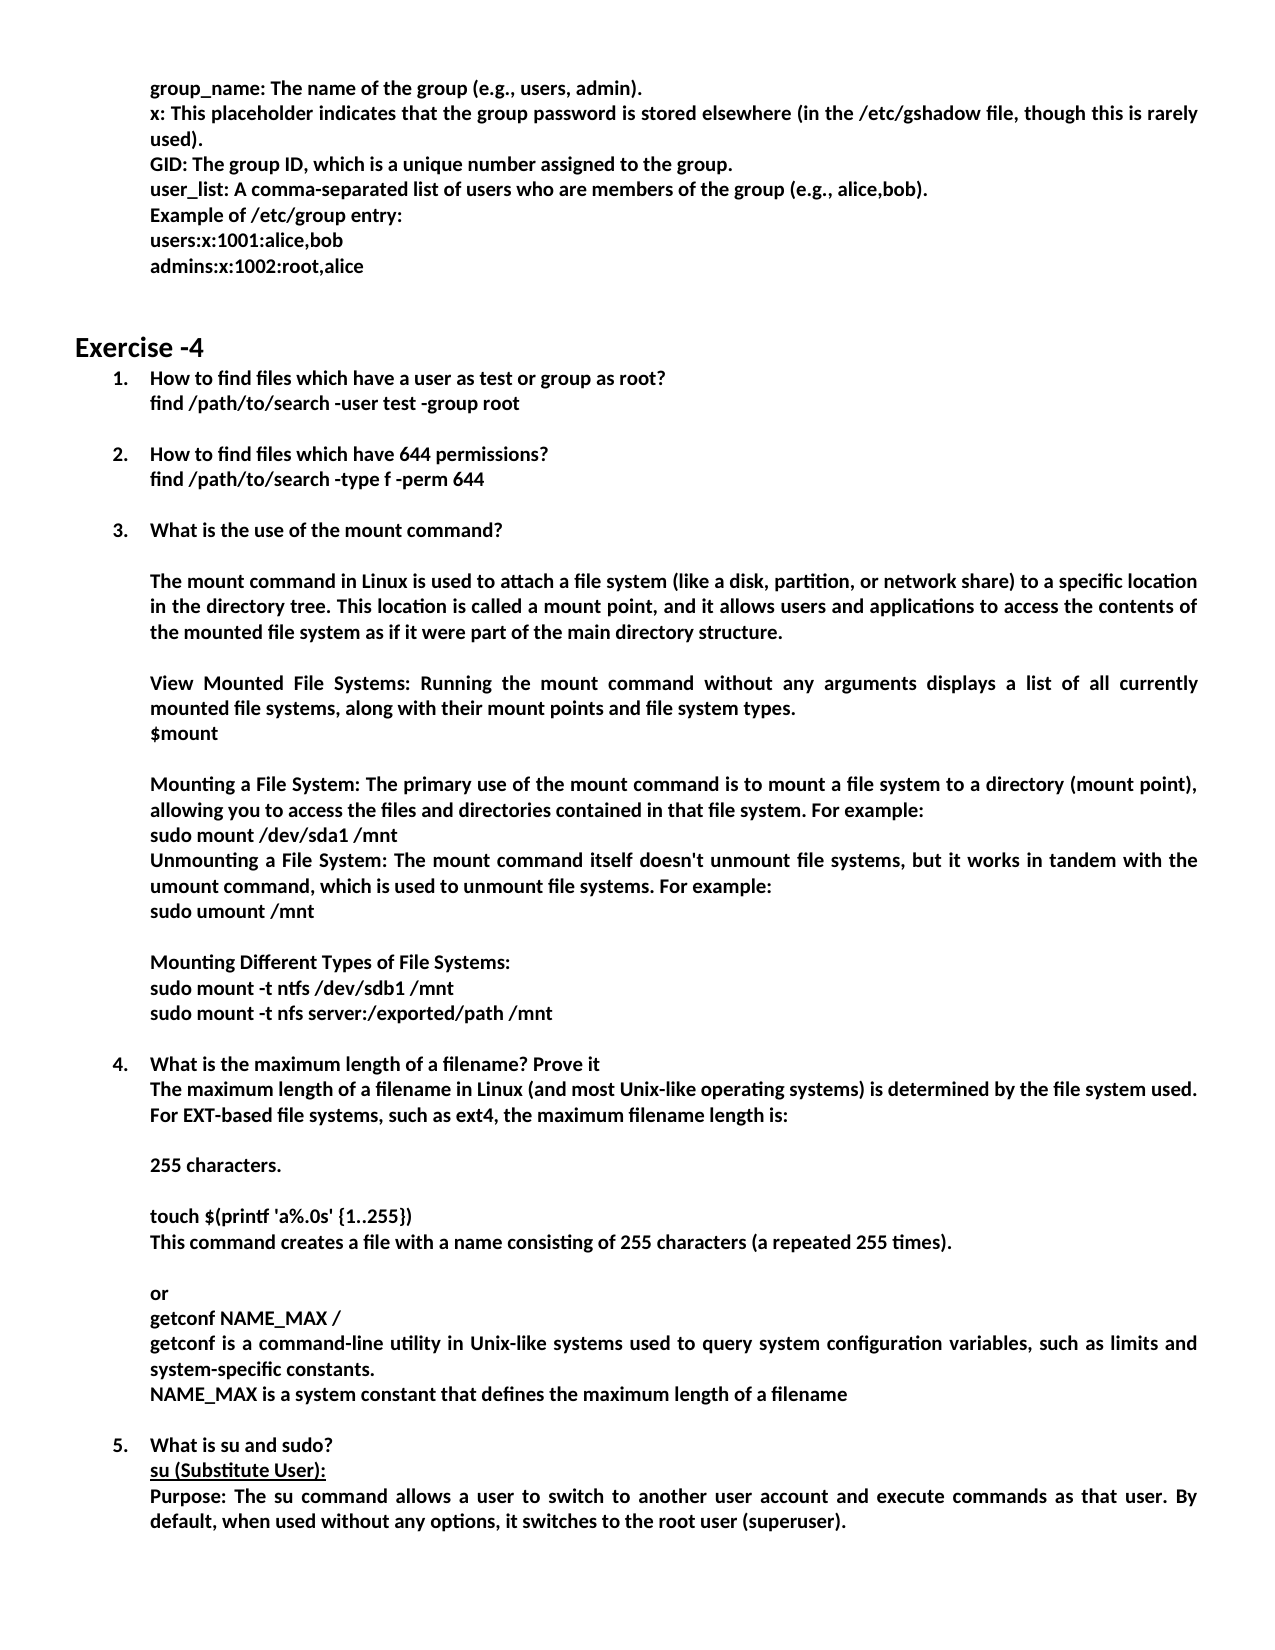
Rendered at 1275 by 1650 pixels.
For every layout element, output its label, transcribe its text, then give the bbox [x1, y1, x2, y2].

list For EXT-based file systems, such as ext4, the maximum filename length is: [150, 1102, 1200, 1127]
list su (Substitute User): [150, 1458, 1200, 1483]
list find /path/to/search -type f -perm 644 [150, 466, 1200, 492]
list The maximum length of a filename in Linux (and most Unix-like operating systems) is determined by the file system used. [150, 1076, 1200, 1102]
list Example of /etc/group entry: [150, 202, 1200, 227]
list Mounting Different Types of File Systems: [150, 949, 1200, 975]
list NAME_MAX is a system constant that defines the maximum length of a filename [150, 1381, 1200, 1407]
list find /path/to/search -user test -group root [150, 390, 1200, 416]
list This command creates a file with a name consisting of 255 characters (a repeated 255 times). [150, 1229, 1200, 1254]
list Purpose: The su command allows a user to switch to another user account and execute commands as that user. By default, when used without any options, it switches to the root user (superuser). [150, 1483, 1200, 1534]
list user_list: A comma-separated list of users who are members of the group (e.g., alice,bob). [150, 177, 1200, 202]
list getconf NAME_MAX / [150, 1305, 1200, 1331]
list View Mounted File Systems: Running the mount command without any arguments displays a list of all currently mounted file systems, along with their mount points and file system types. [150, 670, 1200, 721]
list admins:x:1002:root,alice [150, 253, 1200, 278]
list x: This placeholder indicates that the group password is stored elsewhere (in the /etc/gshadow file, though this is rarely used). [150, 100, 1200, 151]
list The mount command in Linux is used to attach a file system (like a disk, partition, or network share) to a specific location in the directory tree. This location is called a mount point, and it allows users and applications to access the contents of the mounted file system as if it were part of the main directory structure. [150, 568, 1200, 644]
list sudo mount /dev/sda1 /mnt [150, 822, 1200, 848]
list getconf is a command-line utility in Unix-like systems used to query system configuration variables, such as limits and system-specific constants. [150, 1331, 1200, 1381]
list What is the use of the mount command? [112, 517, 1200, 543]
list touch $(printf 'a%.0s' {1..255}) [150, 1203, 1200, 1229]
list sudo umount /mnt [150, 898, 1200, 924]
list or [150, 1280, 1200, 1305]
list How to find files which have a user as test or group as root? [112, 365, 1200, 390]
list What is the maximum length of a filename? Prove it [112, 1051, 1200, 1076]
list GID: The group ID, which is a unique number assigned to the group. [150, 151, 1200, 177]
list Unmounting a File System: The mount command itself doesn't unmount file systems, but it works in tandem with the umount command, which is used to unmount file systems. For example: [150, 848, 1200, 898]
text Exercise -4 [75, 329, 1200, 365]
list $mount [150, 721, 1200, 746]
list sudo mount -t nfs server:/exported/path /mnt [150, 1000, 1200, 1026]
list sudo mount -t ntfs /dev/sdb1 /mnt [150, 975, 1200, 1000]
list What is su and sudo? [112, 1432, 1200, 1458]
list 255 characters. [150, 1153, 1200, 1178]
list Mounting a File System: The primary use of the mount command is to mount a file system to a directory (mount point), allowing you to access the files and directories contained in that file system. For example: [150, 771, 1200, 822]
list How to find files which have 644 permissions? [112, 441, 1200, 466]
list users:x:1001:alice,bob [150, 227, 1200, 253]
list group_name: The name of the group (e.g., users, admin). [150, 75, 1200, 100]
